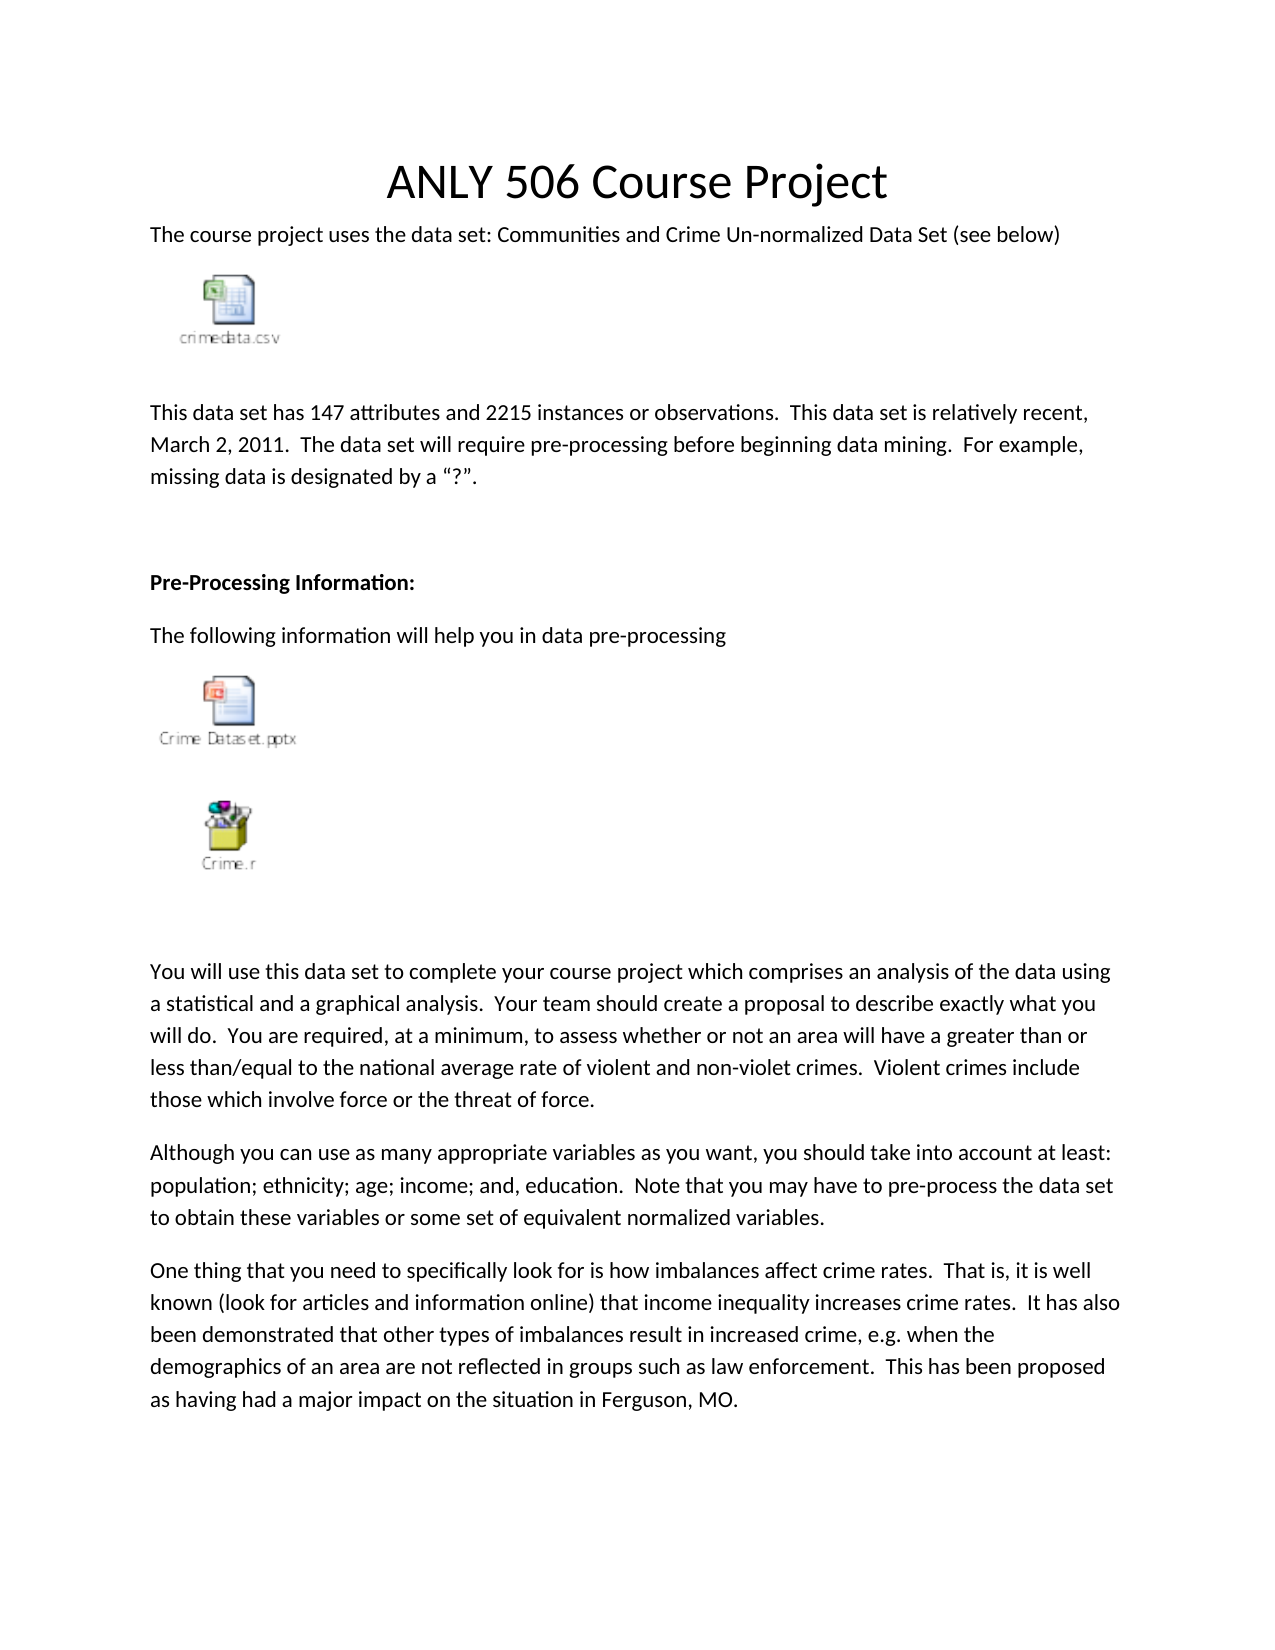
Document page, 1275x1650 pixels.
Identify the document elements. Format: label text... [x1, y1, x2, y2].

text Pre-Processing Information: [150, 568, 1125, 597]
text ANLY 506 Course Project [150, 150, 1125, 211]
text One thing that you need to specifically look for is how imbalances affect crime rates. That is, it is well known (look for articles and information online) that income inequality increases crime rates. It has also been demonstrated that other types of imbalances result in increased crime, e.g. when the demographics of an area are not reflected in groups such as law enforcement. This has been proposed as having had a major impact on the situation in Ferguson, MO. [150, 1256, 1125, 1413]
text The following information will help you in data pre-processing [150, 622, 1125, 649]
text You will use this data set to complete your course project which comprises an analysis of the data using a statistical and a graphical analysis. Your team should create a proposal to describe exactly what you will do. You are required, at a minimum, to assess whether or not an area will have a greater than or less than/equal to the national average rate of violent and non-violet crimes. Violent crimes include those which involve force or the threat of force. [150, 957, 1125, 1113]
text The course project uses the data set: Communities and Crime Un-normalized Data Set (see below) [150, 220, 1125, 248]
text Although you can use as many appropriate variables as you want, you should take into account at least: population; ethnicity; age; income; and, education. Note that you may have to pre-process the data set to obtain these variables or some set of equivalent normalized variables. [150, 1138, 1125, 1231]
text This data set has 147 attributes and 2215 instances or observations. This data set is relatively recent, March 2, 2011. The data set will require pre-processing before beginning data mining. For example, missing data is designated by a “?”. [150, 398, 1125, 491]
